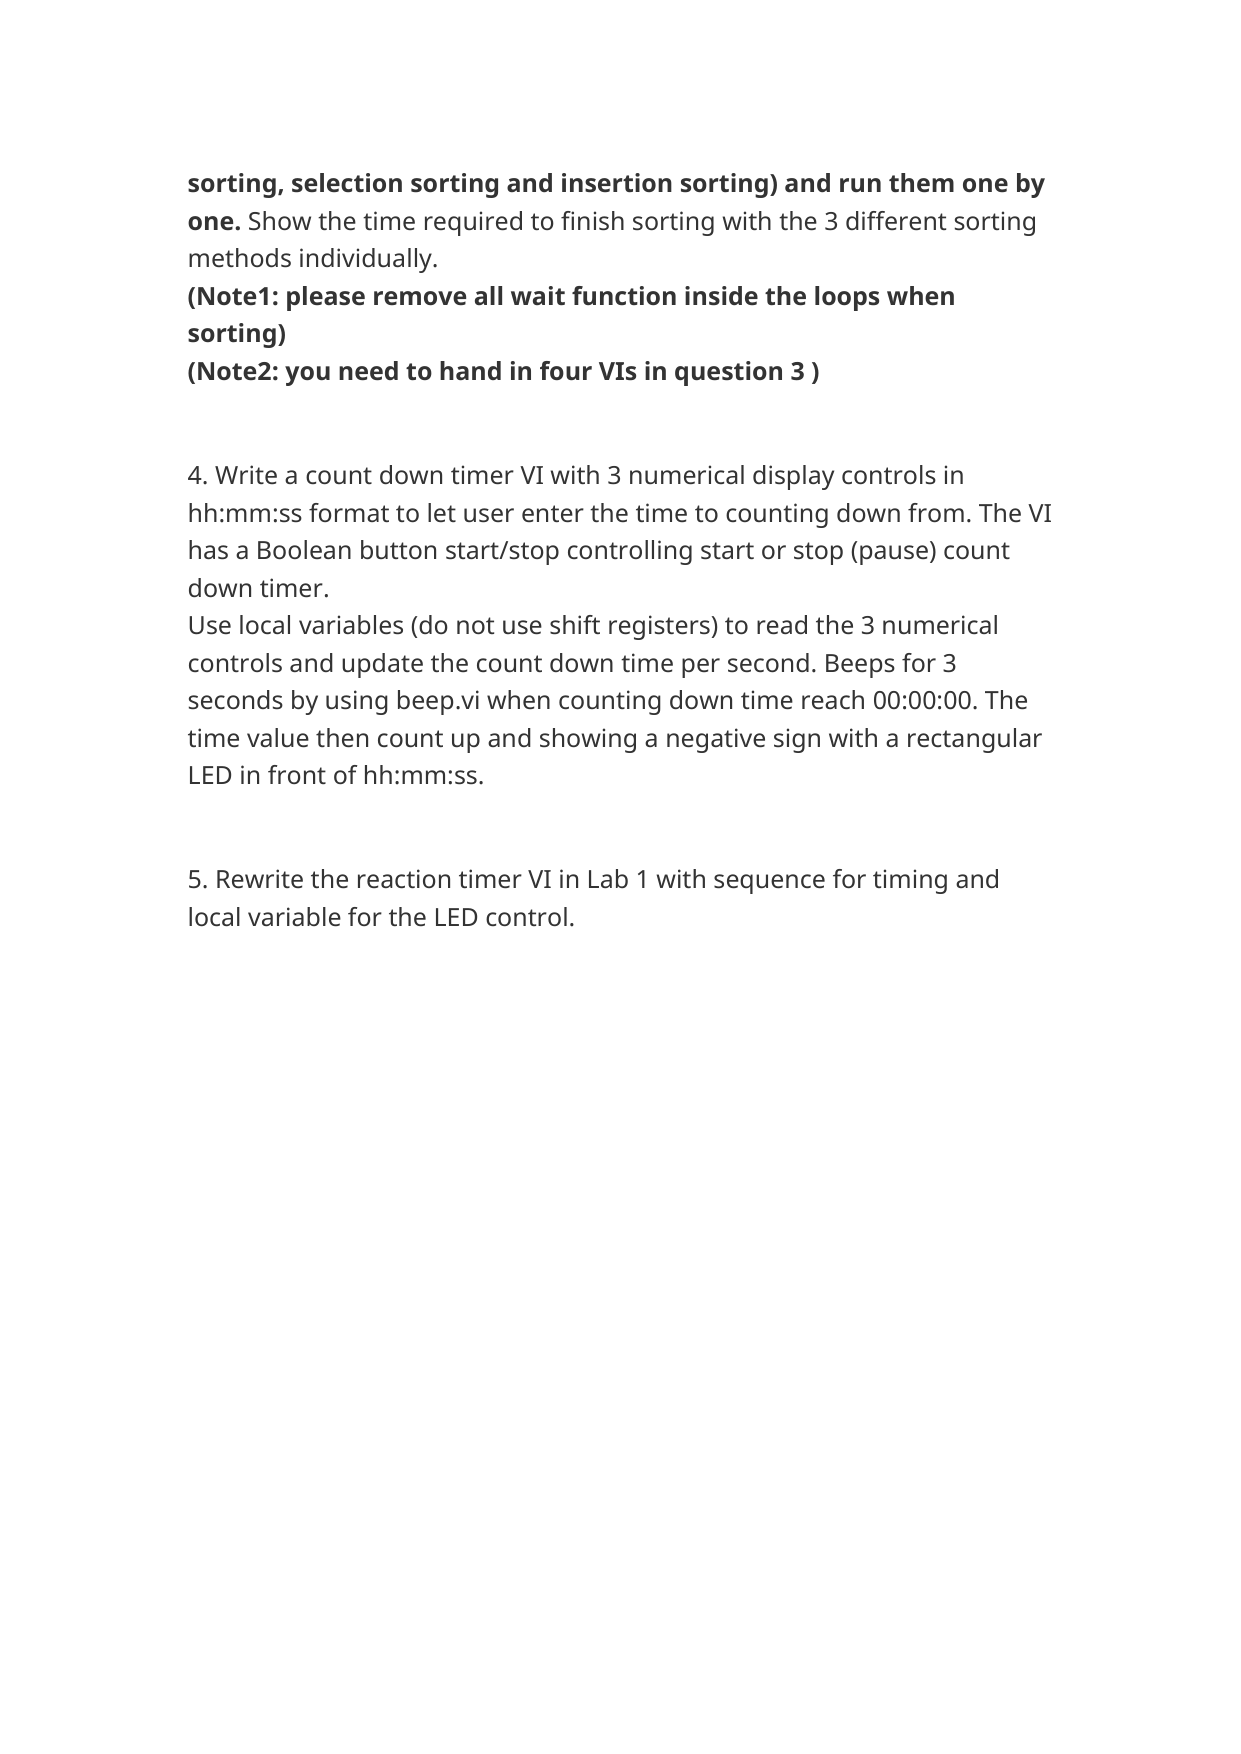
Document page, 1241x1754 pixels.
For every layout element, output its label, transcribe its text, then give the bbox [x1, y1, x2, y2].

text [187, 164, 1053, 427]
text 5. Rewrite the reaction timer VI in Lab 1 with sequence for timing and local variable for the LED control. [187, 860, 1053, 935]
text 4. Write a count down timer VI with 3 numerical display controls in hh:mm:ss format to let user enter the time to counting down from. The VI has a Boolean button start/stop controlling start or stop (pause) count down timer. Use local variables (do not use shift registers) to read the 3 numerical controls and update the count down time per second. Beeps for 3 seconds by using beep.vi when counting down time reach 00:00:00. The time value then count up and showing a negative sign with a rectangular LED in front of hh:mm:ss. [187, 456, 1053, 831]
